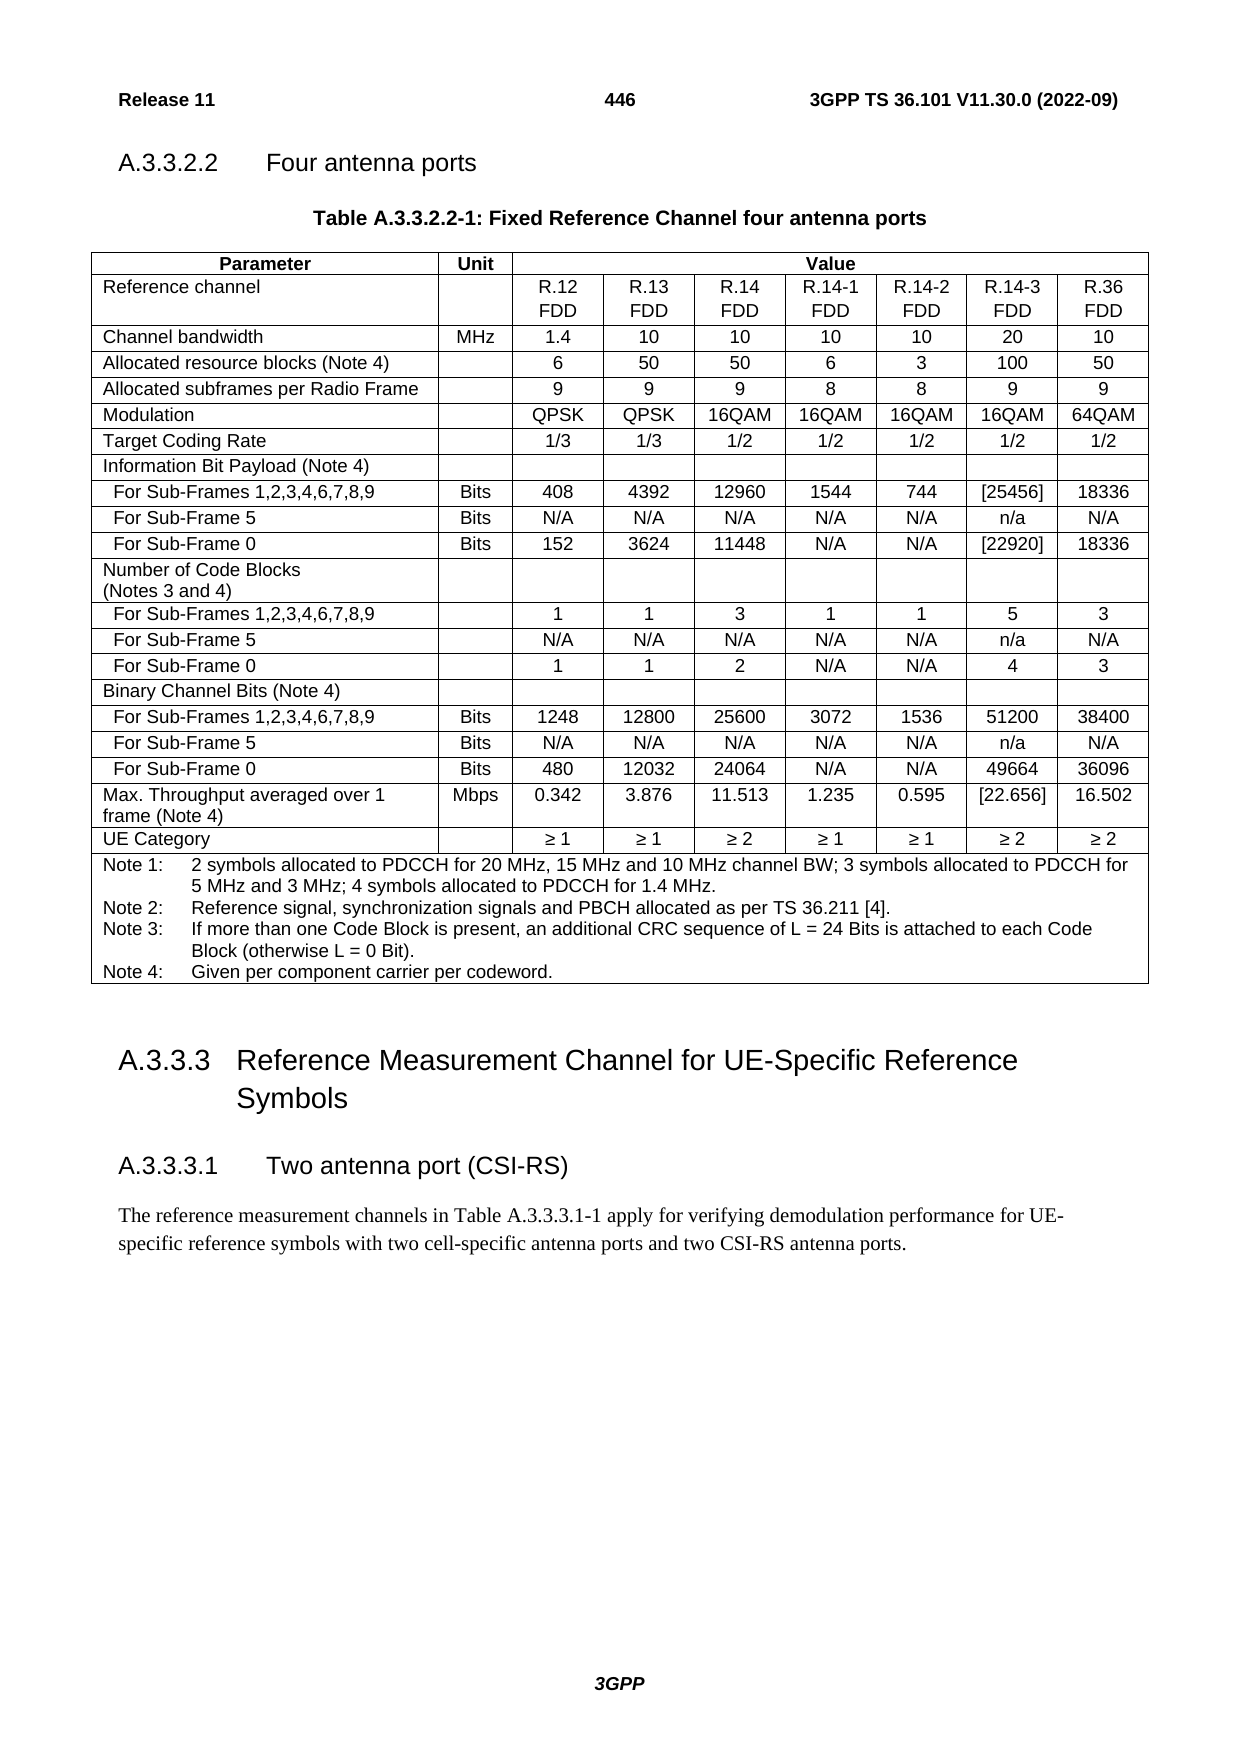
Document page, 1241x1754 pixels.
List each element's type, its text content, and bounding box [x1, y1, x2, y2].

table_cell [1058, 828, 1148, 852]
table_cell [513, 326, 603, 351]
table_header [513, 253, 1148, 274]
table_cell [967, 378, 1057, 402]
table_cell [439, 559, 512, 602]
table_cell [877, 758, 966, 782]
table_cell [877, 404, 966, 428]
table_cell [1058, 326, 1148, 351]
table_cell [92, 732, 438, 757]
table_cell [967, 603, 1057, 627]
subtitle A.3.3.3 Reference Measurement Channel for UE-Specific Reference Symbols [118, 1043, 1122, 1115]
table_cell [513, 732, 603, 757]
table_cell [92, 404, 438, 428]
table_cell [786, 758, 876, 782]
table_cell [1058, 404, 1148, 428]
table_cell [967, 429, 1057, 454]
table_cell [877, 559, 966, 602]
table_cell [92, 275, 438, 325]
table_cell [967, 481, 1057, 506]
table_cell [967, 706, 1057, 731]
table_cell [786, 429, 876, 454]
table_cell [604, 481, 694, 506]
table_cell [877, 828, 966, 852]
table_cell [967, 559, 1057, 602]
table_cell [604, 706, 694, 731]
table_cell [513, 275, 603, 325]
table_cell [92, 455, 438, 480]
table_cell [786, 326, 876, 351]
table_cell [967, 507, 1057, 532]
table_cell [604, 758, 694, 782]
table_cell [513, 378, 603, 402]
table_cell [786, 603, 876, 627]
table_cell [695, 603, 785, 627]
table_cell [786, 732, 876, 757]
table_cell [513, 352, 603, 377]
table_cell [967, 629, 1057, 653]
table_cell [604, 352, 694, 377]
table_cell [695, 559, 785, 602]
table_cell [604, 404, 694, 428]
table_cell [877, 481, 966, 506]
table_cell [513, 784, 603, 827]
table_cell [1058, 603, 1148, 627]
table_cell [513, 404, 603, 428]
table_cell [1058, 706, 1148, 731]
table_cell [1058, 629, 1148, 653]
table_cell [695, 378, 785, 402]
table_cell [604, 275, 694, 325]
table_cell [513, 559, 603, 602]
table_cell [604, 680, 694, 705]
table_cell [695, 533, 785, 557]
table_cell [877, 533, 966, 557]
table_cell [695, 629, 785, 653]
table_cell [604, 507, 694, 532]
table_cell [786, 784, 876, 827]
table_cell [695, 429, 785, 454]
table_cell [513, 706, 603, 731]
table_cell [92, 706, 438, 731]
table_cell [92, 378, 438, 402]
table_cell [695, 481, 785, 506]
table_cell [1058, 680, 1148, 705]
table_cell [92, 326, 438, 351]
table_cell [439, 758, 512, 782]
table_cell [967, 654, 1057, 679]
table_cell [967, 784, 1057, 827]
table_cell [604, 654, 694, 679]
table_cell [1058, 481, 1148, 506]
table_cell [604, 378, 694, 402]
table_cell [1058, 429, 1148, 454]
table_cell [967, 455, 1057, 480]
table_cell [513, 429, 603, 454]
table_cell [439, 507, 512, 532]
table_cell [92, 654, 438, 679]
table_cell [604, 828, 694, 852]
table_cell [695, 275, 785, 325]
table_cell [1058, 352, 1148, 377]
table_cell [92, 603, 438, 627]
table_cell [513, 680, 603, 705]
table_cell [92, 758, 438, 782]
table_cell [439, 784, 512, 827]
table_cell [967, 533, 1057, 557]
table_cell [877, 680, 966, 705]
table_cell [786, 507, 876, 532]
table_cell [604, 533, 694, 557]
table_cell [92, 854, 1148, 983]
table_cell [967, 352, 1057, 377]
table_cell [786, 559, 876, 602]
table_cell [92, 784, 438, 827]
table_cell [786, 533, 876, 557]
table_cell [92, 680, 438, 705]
subtitle A.3.3.2.2 Four antenna ports [118, 147, 1122, 176]
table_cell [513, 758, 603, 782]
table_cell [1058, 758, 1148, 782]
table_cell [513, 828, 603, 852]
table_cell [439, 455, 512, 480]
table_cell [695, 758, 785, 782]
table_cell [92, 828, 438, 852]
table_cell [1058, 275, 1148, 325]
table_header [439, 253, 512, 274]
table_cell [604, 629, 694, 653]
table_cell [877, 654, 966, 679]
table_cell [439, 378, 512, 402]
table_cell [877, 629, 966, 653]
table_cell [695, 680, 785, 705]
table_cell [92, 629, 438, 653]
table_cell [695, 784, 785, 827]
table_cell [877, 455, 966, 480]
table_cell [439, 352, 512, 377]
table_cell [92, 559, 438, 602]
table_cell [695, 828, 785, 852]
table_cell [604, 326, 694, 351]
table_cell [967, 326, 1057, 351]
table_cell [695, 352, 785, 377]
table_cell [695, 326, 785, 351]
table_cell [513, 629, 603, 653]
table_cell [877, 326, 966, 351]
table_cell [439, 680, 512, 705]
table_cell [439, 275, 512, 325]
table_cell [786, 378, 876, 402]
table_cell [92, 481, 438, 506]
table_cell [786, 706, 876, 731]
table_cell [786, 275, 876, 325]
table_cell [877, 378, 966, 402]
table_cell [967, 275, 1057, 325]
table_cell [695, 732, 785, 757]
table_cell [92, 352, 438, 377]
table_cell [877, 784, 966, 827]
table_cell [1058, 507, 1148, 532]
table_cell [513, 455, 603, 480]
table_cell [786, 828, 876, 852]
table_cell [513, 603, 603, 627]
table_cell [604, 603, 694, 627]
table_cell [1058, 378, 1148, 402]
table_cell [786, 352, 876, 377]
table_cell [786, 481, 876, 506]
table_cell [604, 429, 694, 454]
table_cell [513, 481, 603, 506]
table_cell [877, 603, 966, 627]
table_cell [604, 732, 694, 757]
text The reference measurement channels in Table A.3.3.3.1-1 apply for verifying demodulation performance for UE-specific reference symbols with two cell-specific antenna ports and two CSI-RS antenna ports. [118, 1203, 1122, 1254]
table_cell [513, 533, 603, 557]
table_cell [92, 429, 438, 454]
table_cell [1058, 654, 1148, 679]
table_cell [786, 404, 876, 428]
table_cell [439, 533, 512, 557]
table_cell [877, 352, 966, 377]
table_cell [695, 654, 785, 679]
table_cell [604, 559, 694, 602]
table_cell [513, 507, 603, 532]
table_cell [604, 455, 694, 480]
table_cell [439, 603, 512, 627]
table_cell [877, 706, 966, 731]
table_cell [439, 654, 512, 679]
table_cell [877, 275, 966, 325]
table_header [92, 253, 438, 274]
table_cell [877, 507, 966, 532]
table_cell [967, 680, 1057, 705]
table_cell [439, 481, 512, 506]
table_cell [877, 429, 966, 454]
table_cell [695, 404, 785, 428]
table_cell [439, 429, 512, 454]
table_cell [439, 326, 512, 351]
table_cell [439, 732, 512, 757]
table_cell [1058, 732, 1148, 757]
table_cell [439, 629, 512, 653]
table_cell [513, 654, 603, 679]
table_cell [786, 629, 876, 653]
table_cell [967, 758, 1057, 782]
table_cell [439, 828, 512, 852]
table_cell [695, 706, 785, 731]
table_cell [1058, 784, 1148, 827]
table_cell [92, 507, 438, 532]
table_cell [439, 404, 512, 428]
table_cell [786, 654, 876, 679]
text Table A.3.3.2.2-1: Fixed Reference Channel four antenna ports [118, 206, 1122, 229]
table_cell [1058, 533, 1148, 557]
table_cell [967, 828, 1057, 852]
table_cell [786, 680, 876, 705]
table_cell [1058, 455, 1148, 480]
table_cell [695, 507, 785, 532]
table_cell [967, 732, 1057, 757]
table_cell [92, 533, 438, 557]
subtitle A.3.3.3.1 Two antenna port (CSI-RS) [118, 1151, 1122, 1180]
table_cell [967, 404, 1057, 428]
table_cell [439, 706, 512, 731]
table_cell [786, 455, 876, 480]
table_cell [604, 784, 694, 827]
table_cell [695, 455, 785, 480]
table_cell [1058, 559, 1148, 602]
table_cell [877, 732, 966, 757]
